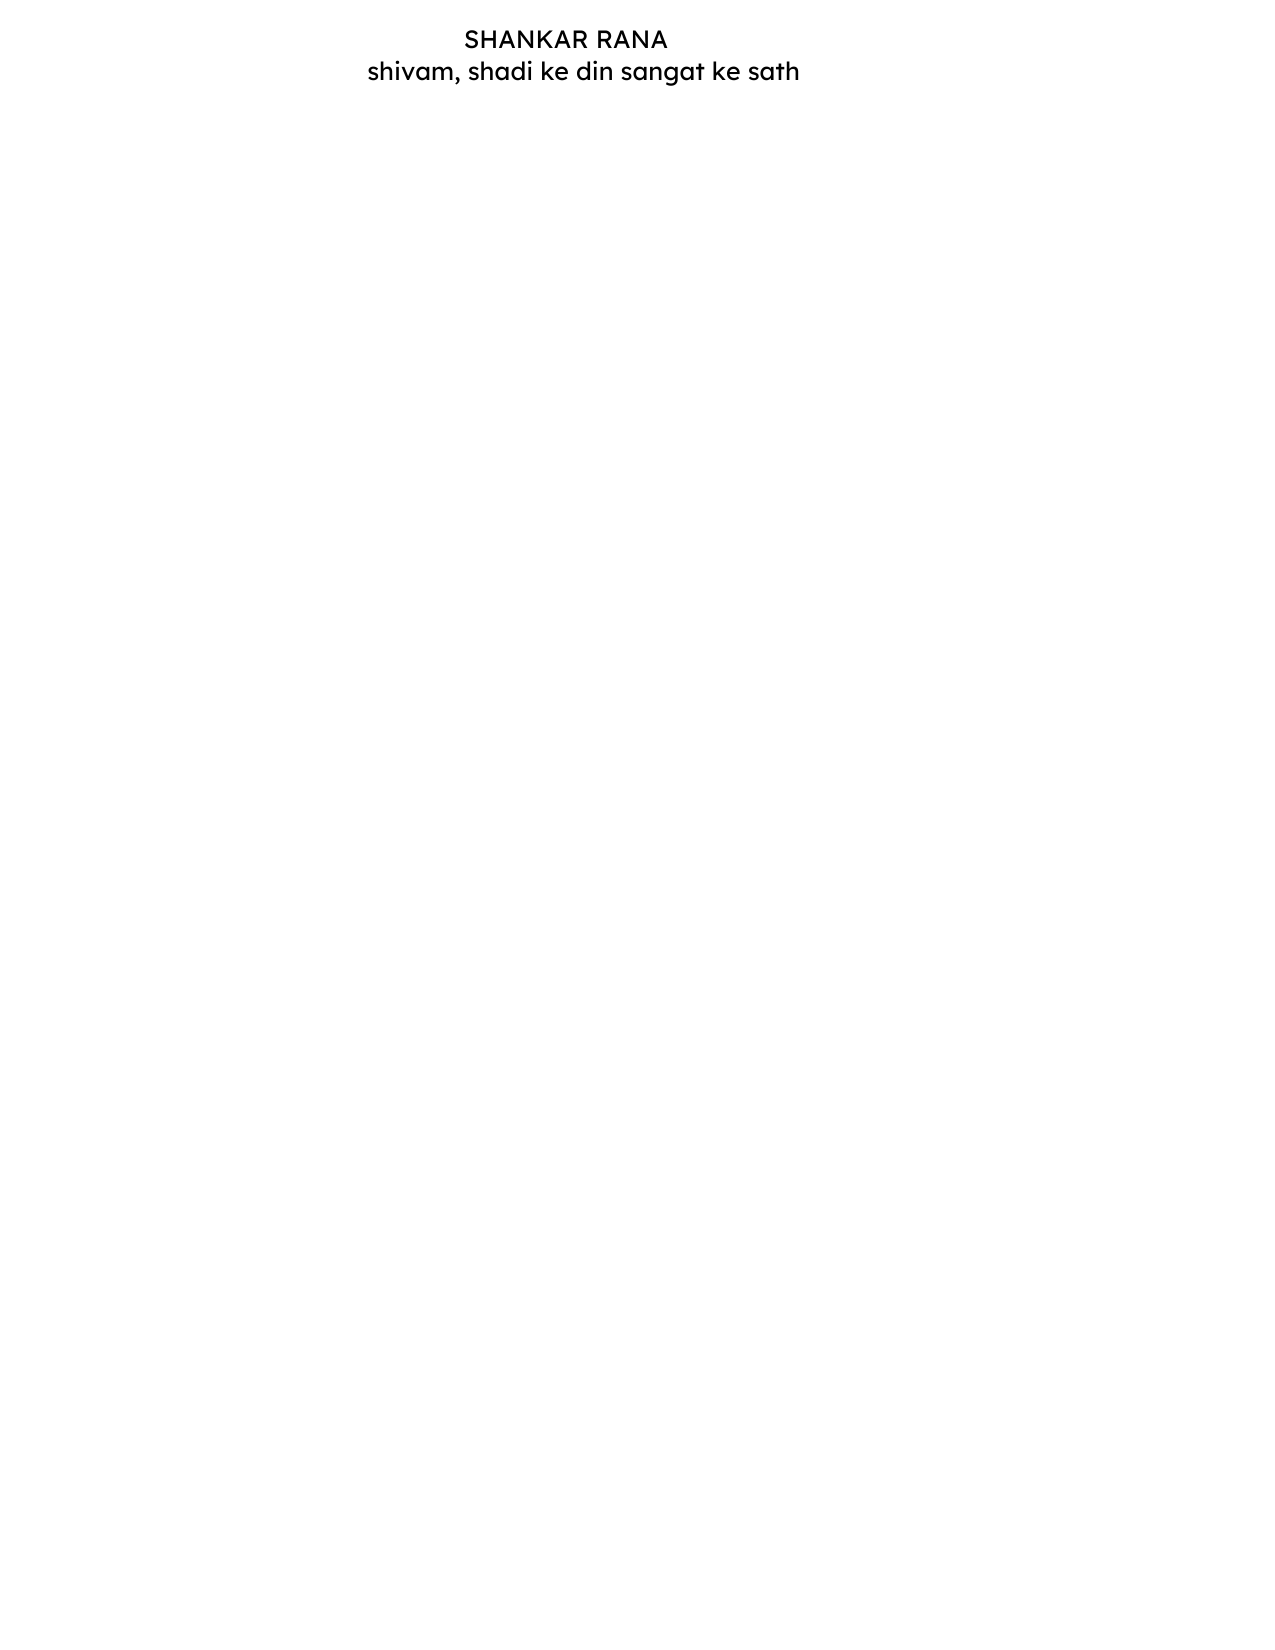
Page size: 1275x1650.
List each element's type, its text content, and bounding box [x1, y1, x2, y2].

subtitle SHANKAR RANA [6, 24, 1125, 55]
text shivam, shadi ke din sangat ke sath [42, 55, 1125, 86]
